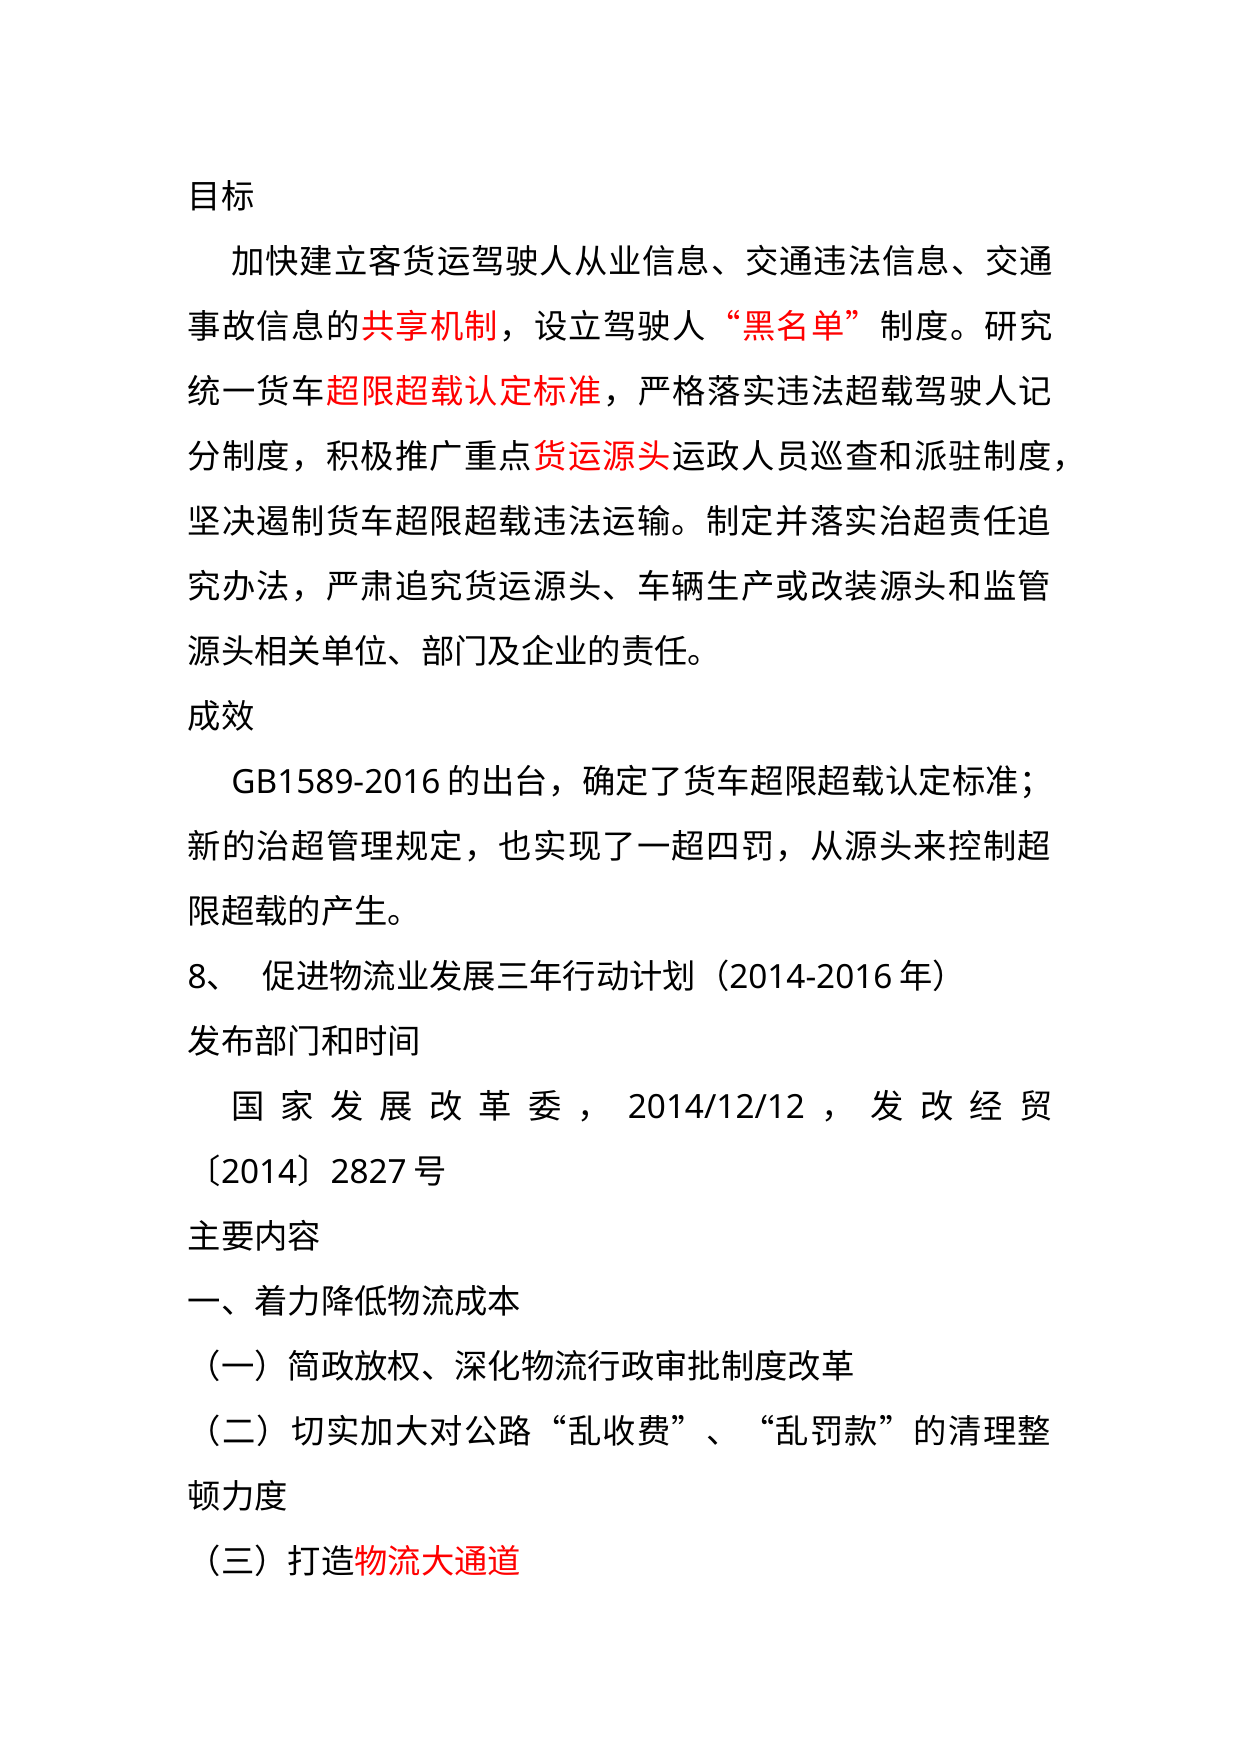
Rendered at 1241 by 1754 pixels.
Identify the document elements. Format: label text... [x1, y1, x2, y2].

text 主要内容 [187, 1202, 1053, 1267]
list 促进物流业发展三年行动计划（2014-2016年） [187, 942, 1053, 1007]
text GB1589-2016的出台，确定了货车超限超载认定标准；新的治超管理规定，也实现了一超四罚，从源头来控制超限超载的产生。 [187, 747, 1053, 942]
text 成效 [187, 682, 1053, 747]
text 国家发展改革委，2014/12/12，发改经贸〔2014〕2827号 [187, 1072, 1053, 1202]
text 加快建立客货运驾驶人从业信息、交通违法信息、交通事故信息的共享机制，设立驾驶人“黑名单”制度。研究统一货车超限超载认定标准，严格落实违法超载驾驶人记分制度，积极推广重点货运源头运政人员巡查和派驻制度，坚决遏制货车超限超载违法运输。制定并落实治超责任追究办法，严肃追究货运源头、车辆生产或改装源头和监管源头相关单位、部门及企业的责任。 [187, 227, 1053, 682]
text 发布部门和时间 [187, 1007, 1053, 1072]
text （三）打造物流大通道 [187, 1527, 1053, 1592]
text （一）简政放权、深化物流行政审批制度改革 [187, 1332, 1053, 1397]
text 一、着力降低物流成本 [187, 1267, 1053, 1332]
text （二）切实加大对公路“乱收费”、“乱罚款”的清理整顿力度 [187, 1397, 1053, 1527]
text 目标 [187, 162, 1053, 227]
